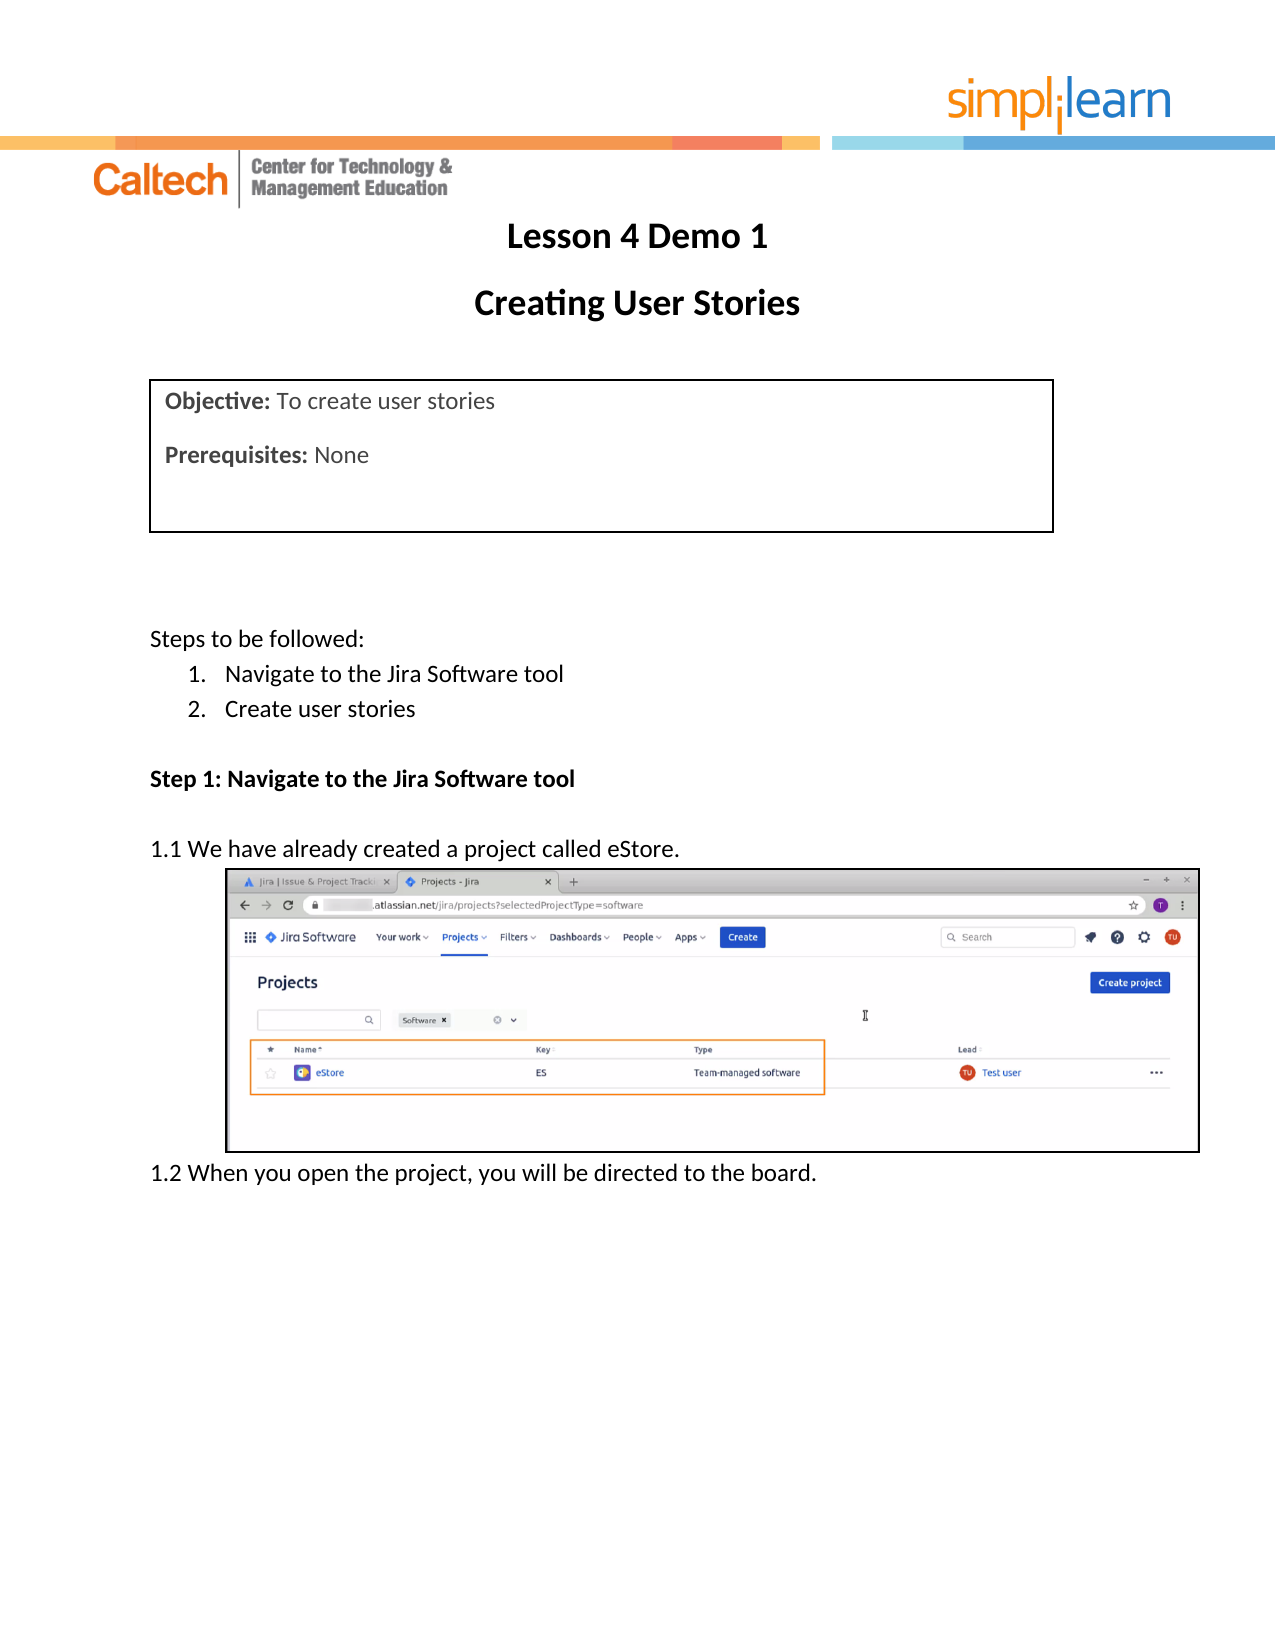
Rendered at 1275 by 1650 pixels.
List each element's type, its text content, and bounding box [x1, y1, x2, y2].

text Creating User Stories [150, 279, 1125, 324]
picture [227, 870, 1198, 1151]
list Create user stories [187, 693, 1125, 723]
picture [0, 76, 1275, 209]
text Step 1: Navigate to the Jira Software tool [150, 763, 1125, 793]
list Navigate to the Jira Software tool [187, 658, 1125, 688]
text Steps to be followed: [150, 623, 1125, 653]
list We have already created a project called eStore. [150, 833, 1125, 863]
text Lesson 4 Demo 1 [150, 212, 1125, 258]
list When you open the project, you will be directed to the board. [150, 1157, 1125, 1188]
